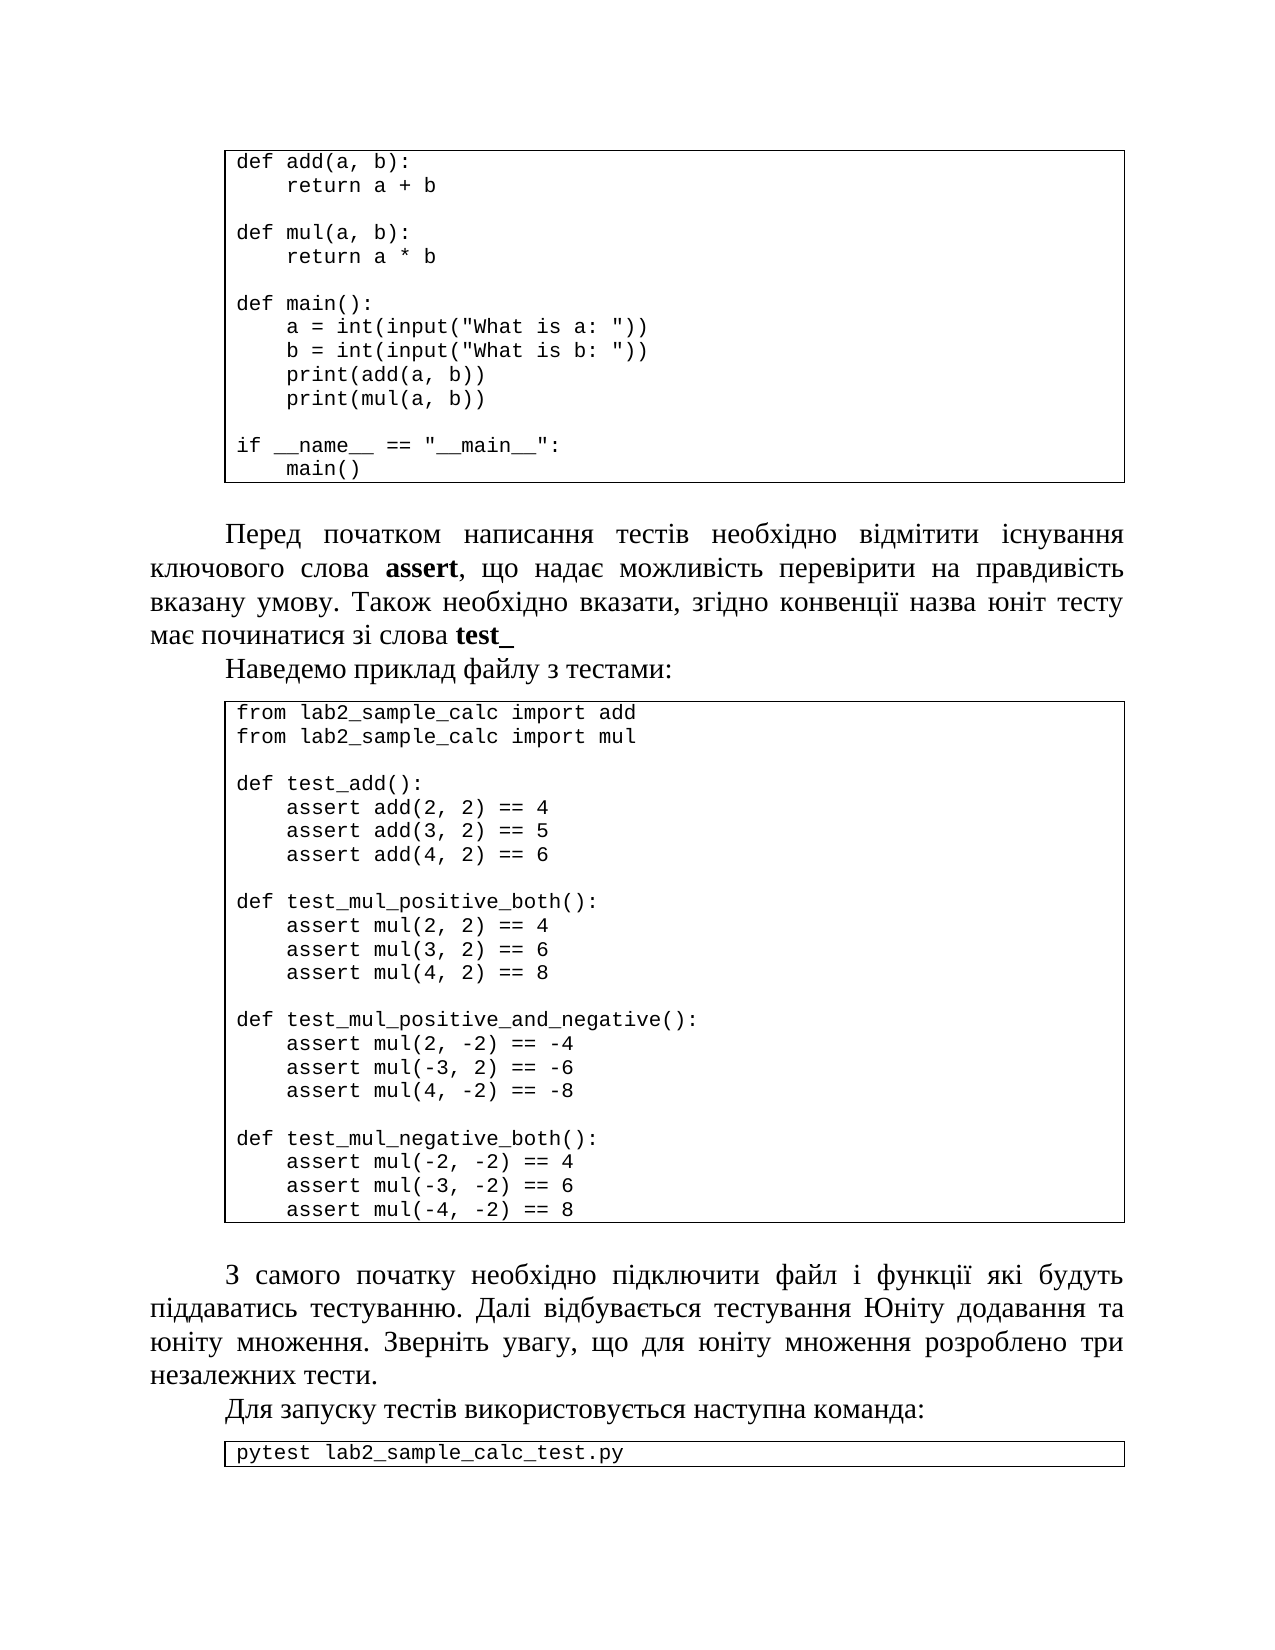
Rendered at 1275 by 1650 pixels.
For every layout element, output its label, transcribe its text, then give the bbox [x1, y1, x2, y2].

text З самого початку необхідно підключити файл і функції які будуть піддаватись тестуванню. Далі відбувається тестування Юніту додавання та юніту множення. Зверніть увагу, що для юніту множення розроблено три незалежних тести. [150, 1257, 1125, 1391]
table_header from lab2_sample_calc import add from lab2_sample_calc import mul def test_add(): assert add(2, 2) == 4 assert add(3, 2) == 5 assert add(4, 2) == 6 def test_mul_positive_both(): assert mul(2, 2) == 4 assert mul(3, 2) == 6 assert mul(4, 2) == 8 def test_mul_positive_and_negative(): assert mul(2, -2) == -4 assert mul(-3, 2) == -6 assert mul(4, -2) == -8 def test_mul_negative_both(): assert mul(-2, -2) == 4 assert mul(-3, -2) == 6 assert mul(-4, -2) == 8 [226, 702, 1124, 1222]
table_header def add(a, b): return a + b def mul(a, b): return a * b def main(): a = int(input("What is a: ")) b = int(input("What is b: ")) print(add(a, b)) print(mul(a, b)) if __name__ == "__main__": main() [226, 151, 1124, 482]
text Наведемо приклад файлу з тестами: [150, 651, 1125, 684]
text Для запуску тестів використовується наступна команда: [150, 1391, 1125, 1424]
table_header pytest lab2_sample_calc_test.py [226, 1442, 1124, 1466]
text Перед початком написання тестів необхідно відмітити існування ключового слова assert, що надає можливість перевірити на правдивість вказану умову. Також необхідно вказати, згідно конвенції назва юніт тесту має починатися зі слова test_ [150, 517, 1125, 651]
